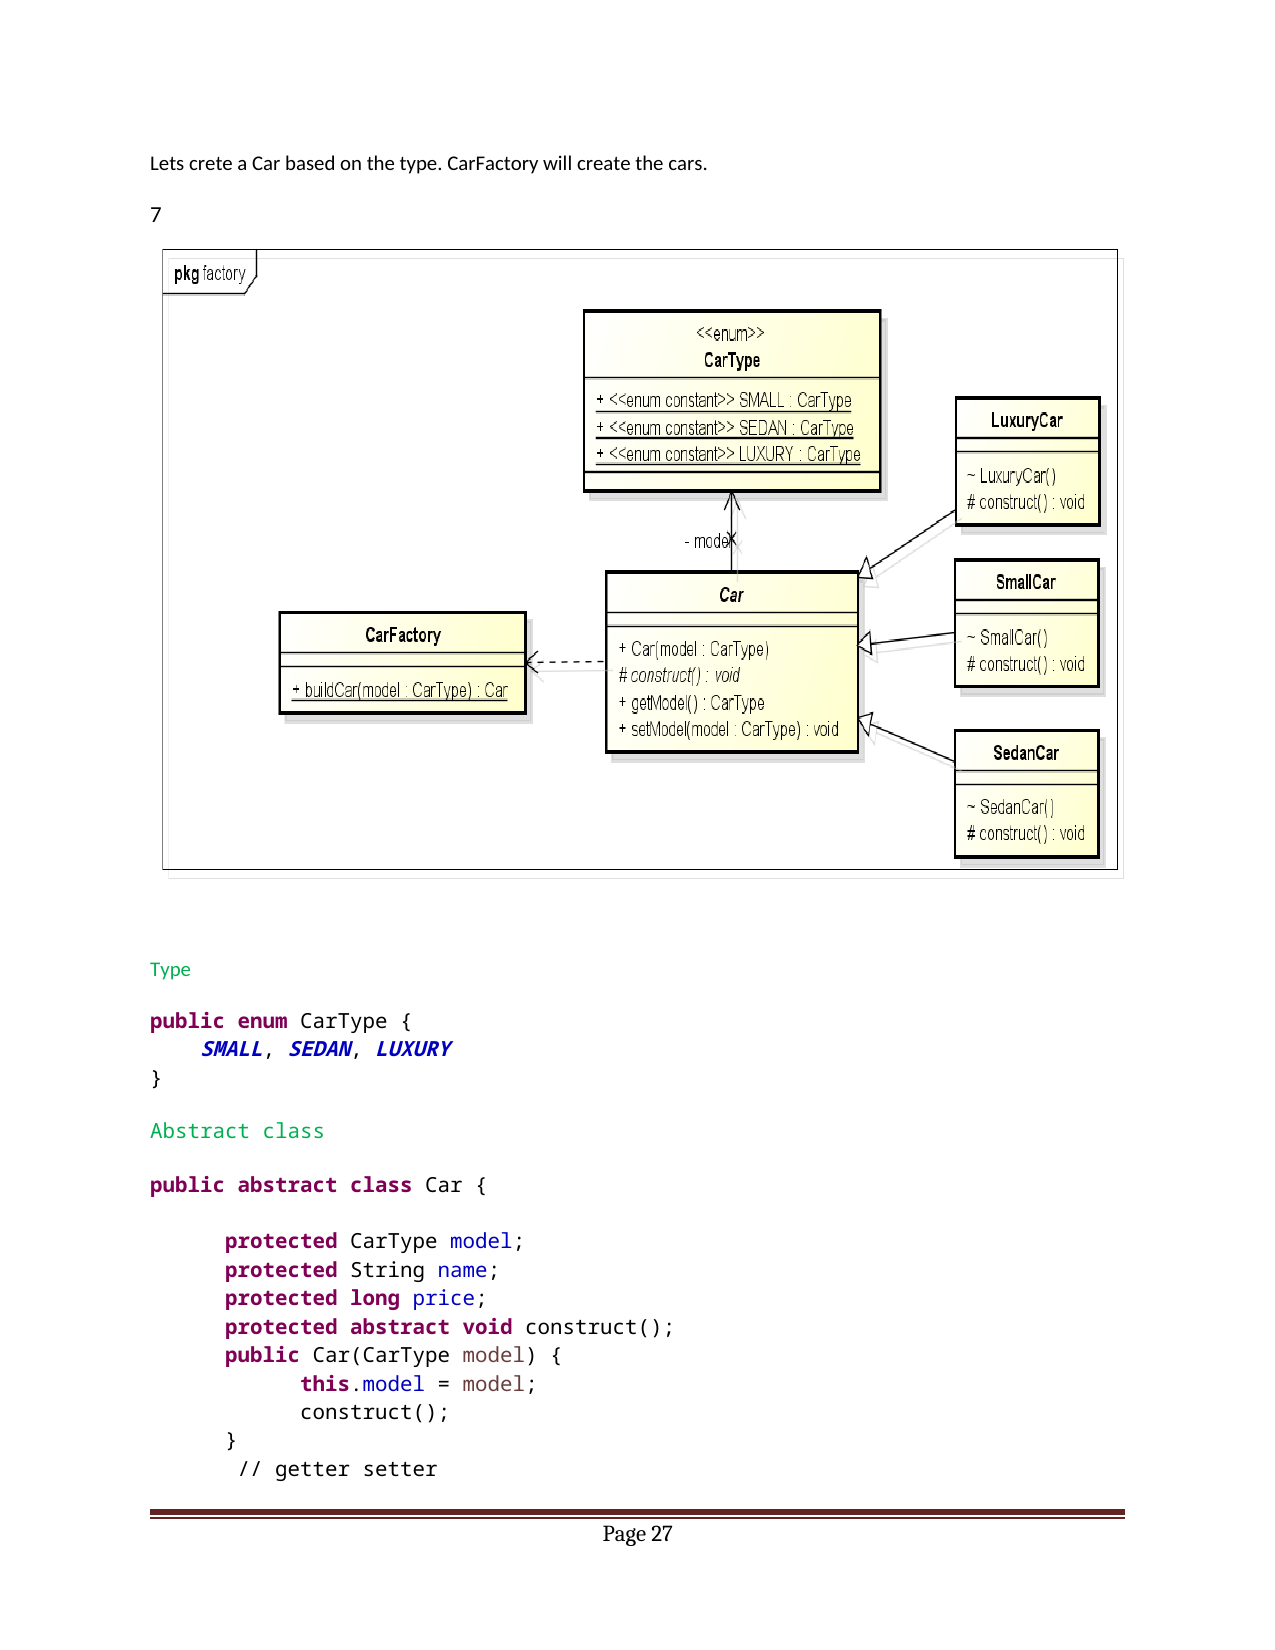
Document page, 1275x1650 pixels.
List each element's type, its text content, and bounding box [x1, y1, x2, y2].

text protected abstract void construct(); [150, 1312, 1125, 1340]
text Abstract class [150, 1116, 1125, 1145]
text public abstract class Car { [150, 1170, 1125, 1198]
text SMALL, SEDAN, LUXURY [150, 1034, 1125, 1063]
text protected CarType model; [150, 1227, 1125, 1255]
text public Car(CarType model) { [150, 1340, 1125, 1369]
text Lets crete a Car based on the type. CarFactory will create the cars. [150, 150, 1125, 175]
text 7 [150, 200, 1125, 232]
text protected long price; [150, 1283, 1125, 1312]
picture [150, 232, 1125, 881]
text protected String name; [150, 1255, 1125, 1283]
text } [150, 1063, 1125, 1091]
text } [150, 1426, 1125, 1454]
text this.model = model; [150, 1369, 1125, 1397]
text public enum CarType { [150, 1006, 1125, 1034]
text construct(); [150, 1397, 1125, 1426]
text Type [150, 956, 1125, 981]
text // getter setter [150, 1454, 1125, 1482]
